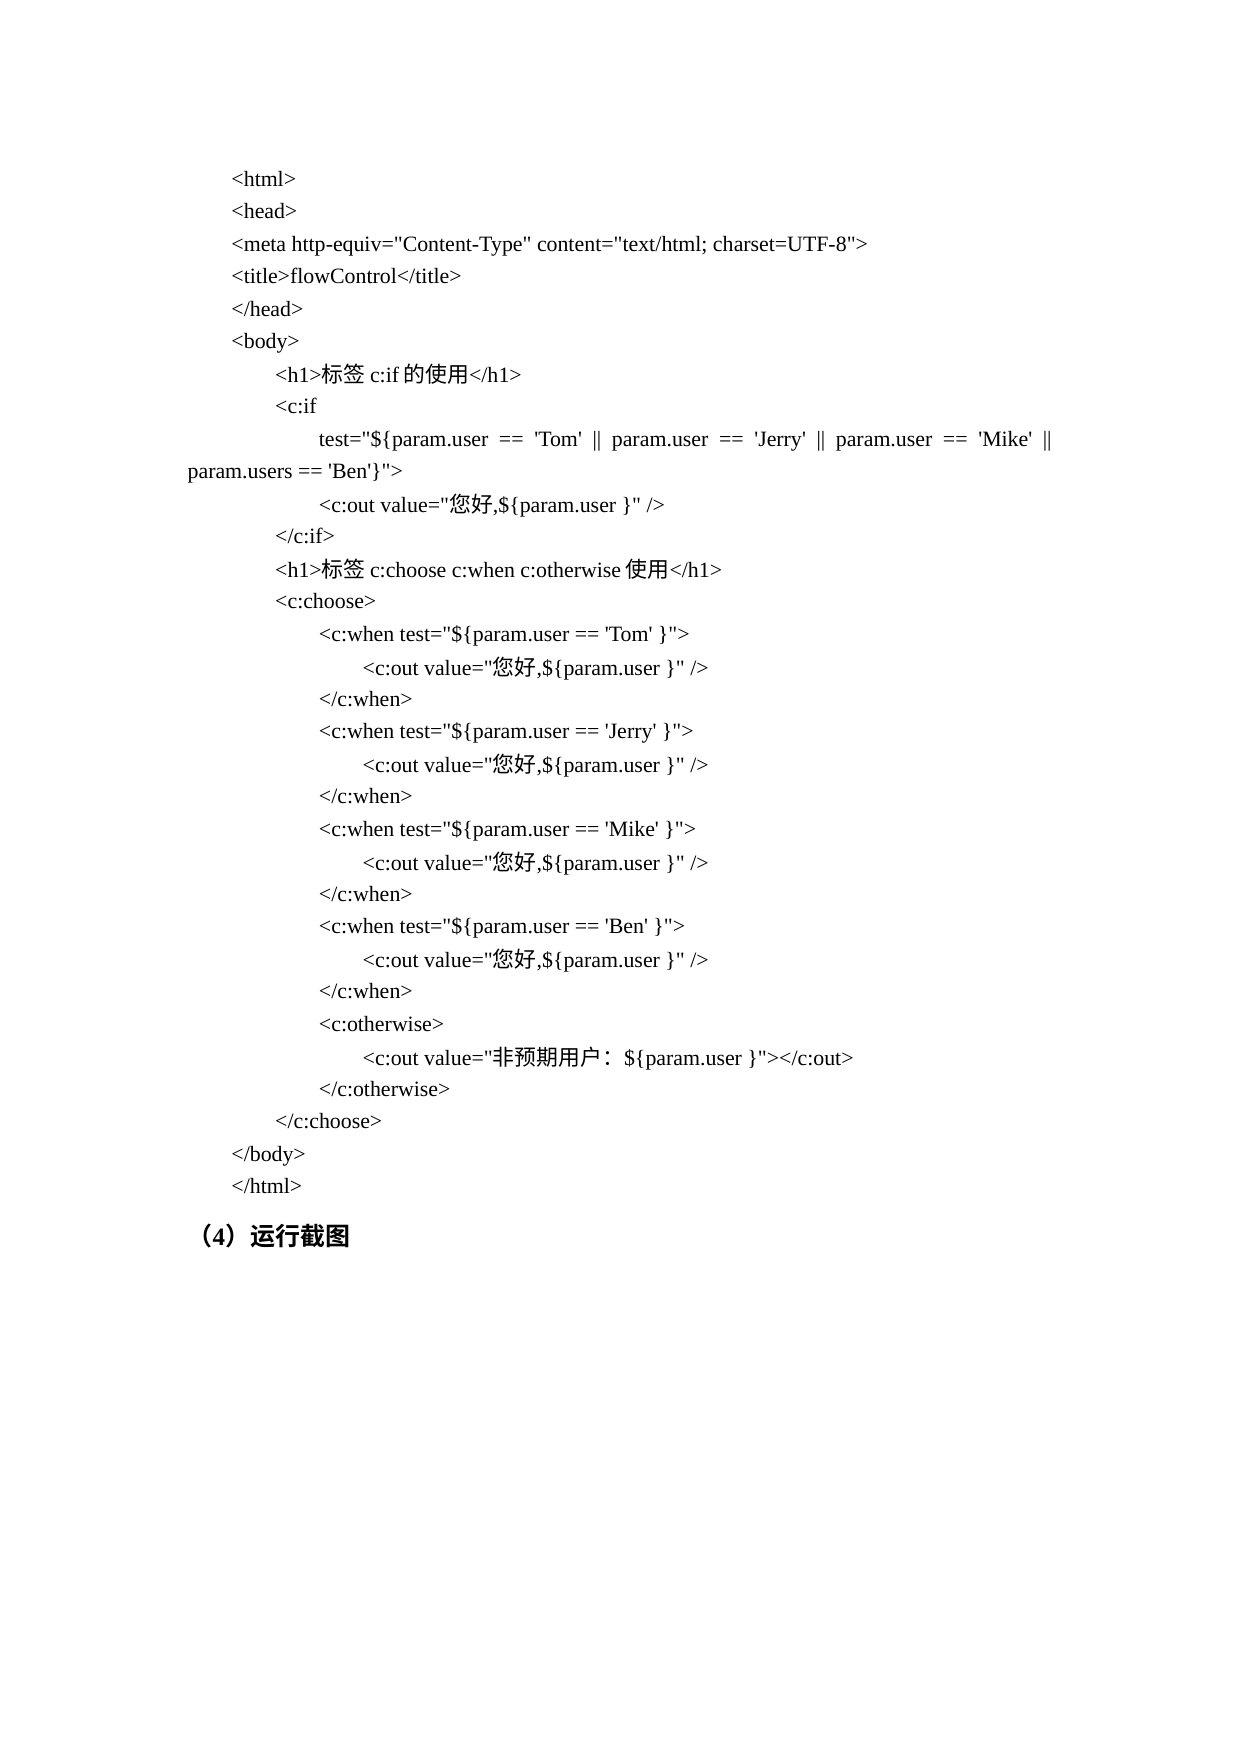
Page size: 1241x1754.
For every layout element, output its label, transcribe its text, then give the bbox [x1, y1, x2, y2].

text （4）运行截图 [187, 1202, 1053, 1267]
text <c:out value="非预期用户：${param.user }"></c:out> [187, 1039, 1053, 1072]
text <title>flowControl</title> [187, 259, 1053, 292]
text <c:when test="${param.user == 'Jerry' }"> [187, 714, 1053, 747]
text <h1>标签c:if的使用</h1> [187, 357, 1053, 389]
text <c:out value="您好,${param.user }" /> [187, 844, 1053, 877]
text </c:when> [187, 779, 1053, 812]
text </c:when> [187, 877, 1053, 909]
text <c:out value="您好,${param.user }" /> [187, 487, 1053, 519]
text <c:choose> [187, 584, 1053, 617]
text <c:if [187, 389, 1053, 422]
text </body> [187, 1137, 1053, 1169]
text </c:if> [187, 519, 1053, 552]
text <meta http-equiv="Content-Type" content="text/html; charset=UTF-8"> [187, 227, 1053, 259]
text <c:otherwise> [187, 1007, 1053, 1039]
text <c:out value="您好,${param.user }" /> [187, 747, 1053, 779]
text test="${param.user == 'Tom' || param.user == 'Jerry' || param.user == 'Mike' || param.users == 'Ben'}"> [187, 422, 1053, 487]
text <c:when test="${param.user == 'Ben' }"> [187, 909, 1053, 942]
text </c:choose> [187, 1104, 1053, 1137]
text </c:when> [187, 682, 1053, 714]
text <head> [187, 194, 1053, 227]
text </head> [187, 292, 1053, 324]
text </c:otherwise> [187, 1072, 1053, 1104]
text <c:out value="您好,${param.user }" /> [187, 942, 1053, 974]
text <c:when test="${param.user == 'Mike' }"> [187, 812, 1053, 844]
text <c:out value="您好,${param.user }" /> [187, 649, 1053, 682]
text </html> [187, 1169, 1053, 1202]
text </c:when> [187, 974, 1053, 1007]
text <body> [187, 324, 1053, 357]
text <html> [187, 162, 1053, 194]
text <c:when test="${param.user == 'Tom' }"> [187, 617, 1053, 649]
text <h1>标签c:choose c:when c:otherwise使用</h1> [187, 552, 1053, 584]
